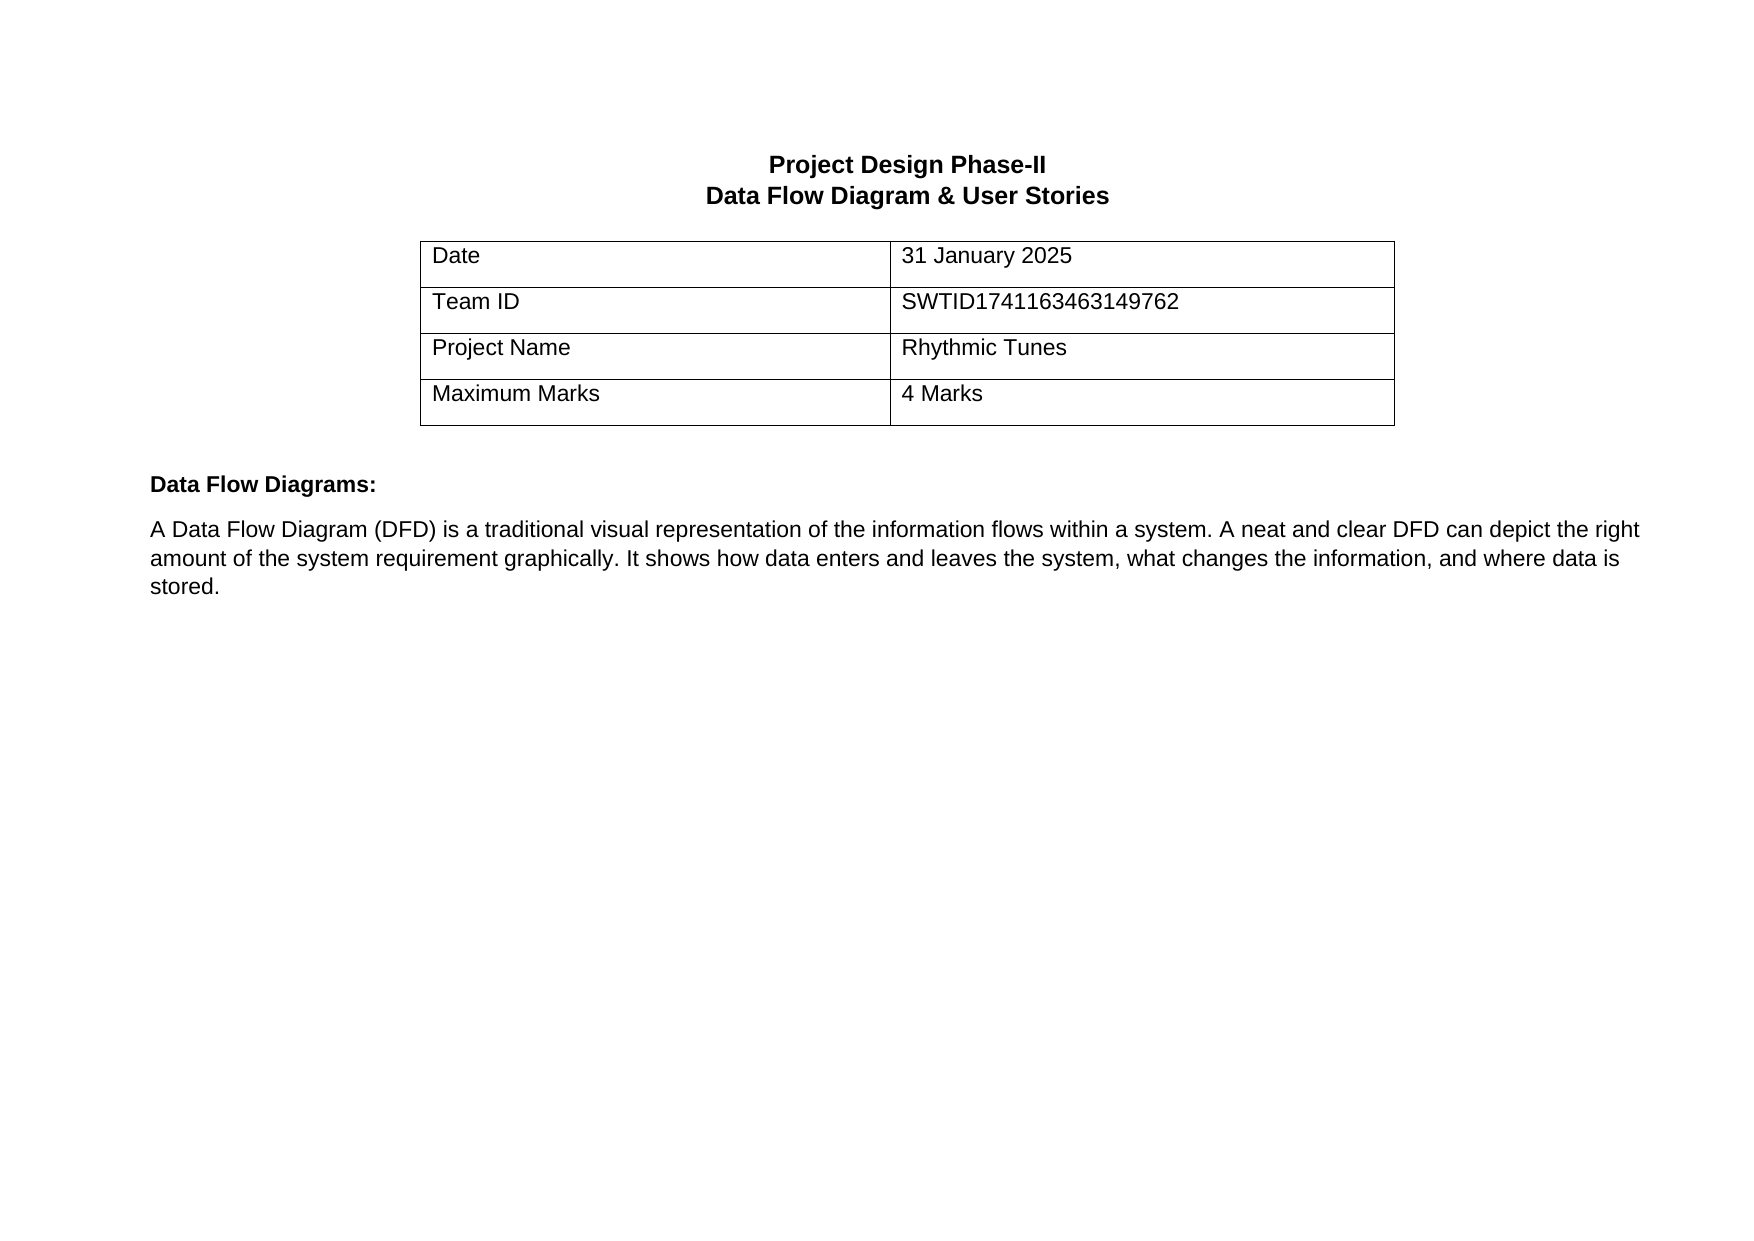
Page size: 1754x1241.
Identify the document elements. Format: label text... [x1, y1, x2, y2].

text Data Flow Diagram & User Stories [150, 181, 1665, 210]
table_cell SWTID1741163463149762 [891, 288, 1394, 333]
text A Data Flow Diagram (DFD) is a traditional visual representation of the information flows within a system. A neat and clear DFD can depict the right amount of the system requirement graphically. It shows how data enters and leaves the system, what changes the information, and where data is stored. [150, 516, 1665, 599]
table_header Date [421, 242, 890, 287]
text Project Design Phase-II [150, 150, 1665, 179]
table_cell Team ID [421, 288, 890, 333]
table_cell Rhythmic Tunes [891, 334, 1394, 379]
table_cell Maximum Marks [421, 380, 890, 425]
table_header 31 January 2025 [891, 242, 1394, 287]
table_cell Project Name [421, 334, 890, 379]
table_cell 4 Marks [891, 380, 1394, 425]
text Data Flow Diagrams: [150, 471, 1665, 498]
